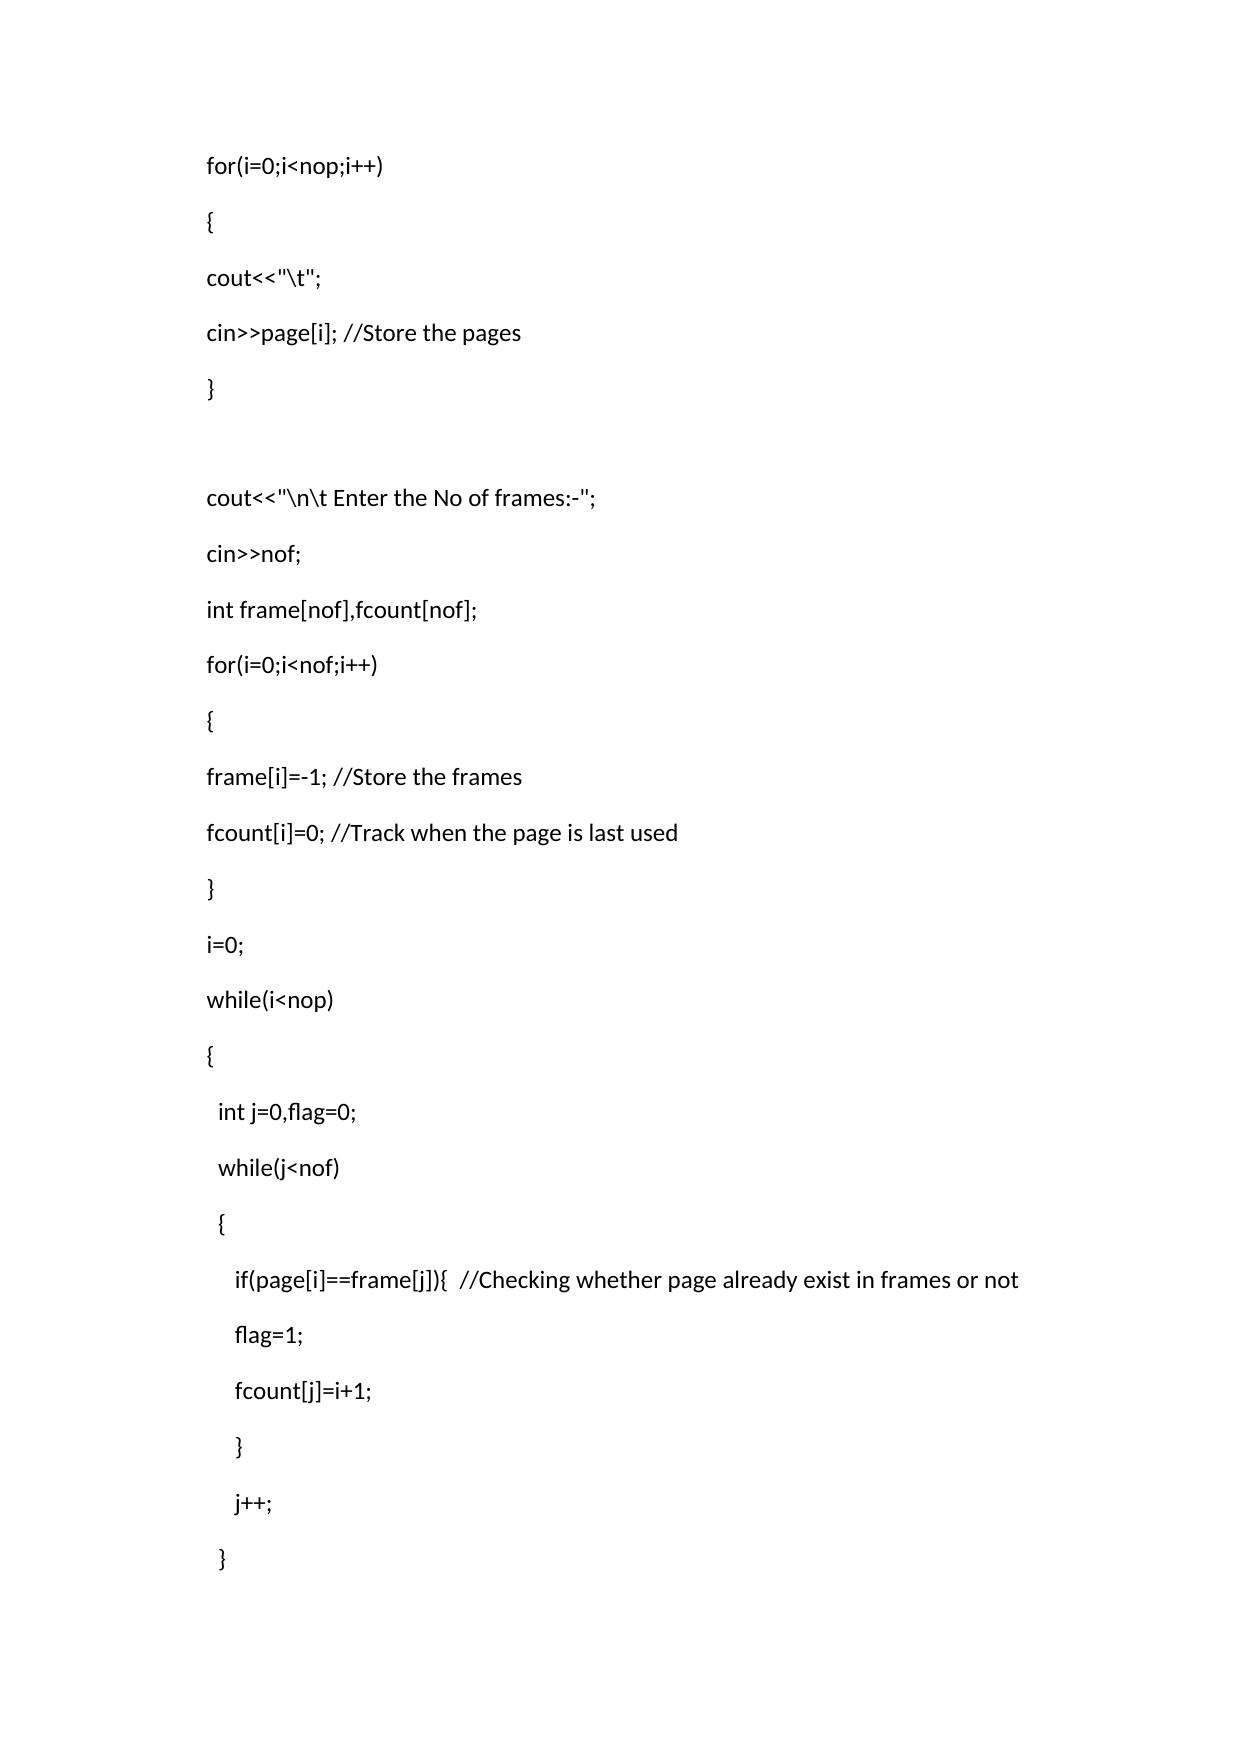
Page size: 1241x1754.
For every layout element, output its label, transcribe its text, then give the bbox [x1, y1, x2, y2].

text for(i=0;i<nof;i++) [150, 650, 1090, 680]
text j++; [150, 1487, 1090, 1518]
text if(page[i]==frame[j]){ //Checking whether page already exist in frames or not [150, 1264, 1090, 1294]
text int frame[nof],fcount[nof]; [150, 594, 1090, 624]
text int j=0,flag=0; [150, 1096, 1090, 1127]
text flag=1; [150, 1320, 1090, 1350]
text while(i<nop) [150, 985, 1090, 1015]
text { [150, 1208, 1090, 1238]
text } [150, 1543, 1090, 1573]
text cin>>page[i]; //Store the pages [150, 317, 1090, 348]
text } [150, 1431, 1090, 1462]
text frame[i]=-1; //Store the frames [150, 761, 1090, 792]
text while(j<nof) [150, 1152, 1090, 1183]
text { [150, 206, 1090, 236]
text } [150, 373, 1090, 404]
text } [150, 873, 1090, 903]
text cin>>nof; [150, 538, 1090, 568]
text for(i=0;i<nop;i++) [150, 150, 1090, 181]
text fcount[j]=i+1; [150, 1376, 1090, 1406]
text fcount[i]=0; //Track when the page is last used [150, 817, 1090, 848]
text { [150, 706, 1090, 736]
text { [150, 1041, 1090, 1071]
text i=0; [150, 929, 1090, 959]
text cout<<"\n\t Enter the No of frames:-"; [150, 482, 1090, 513]
text cout<<"\t"; [150, 262, 1090, 292]
